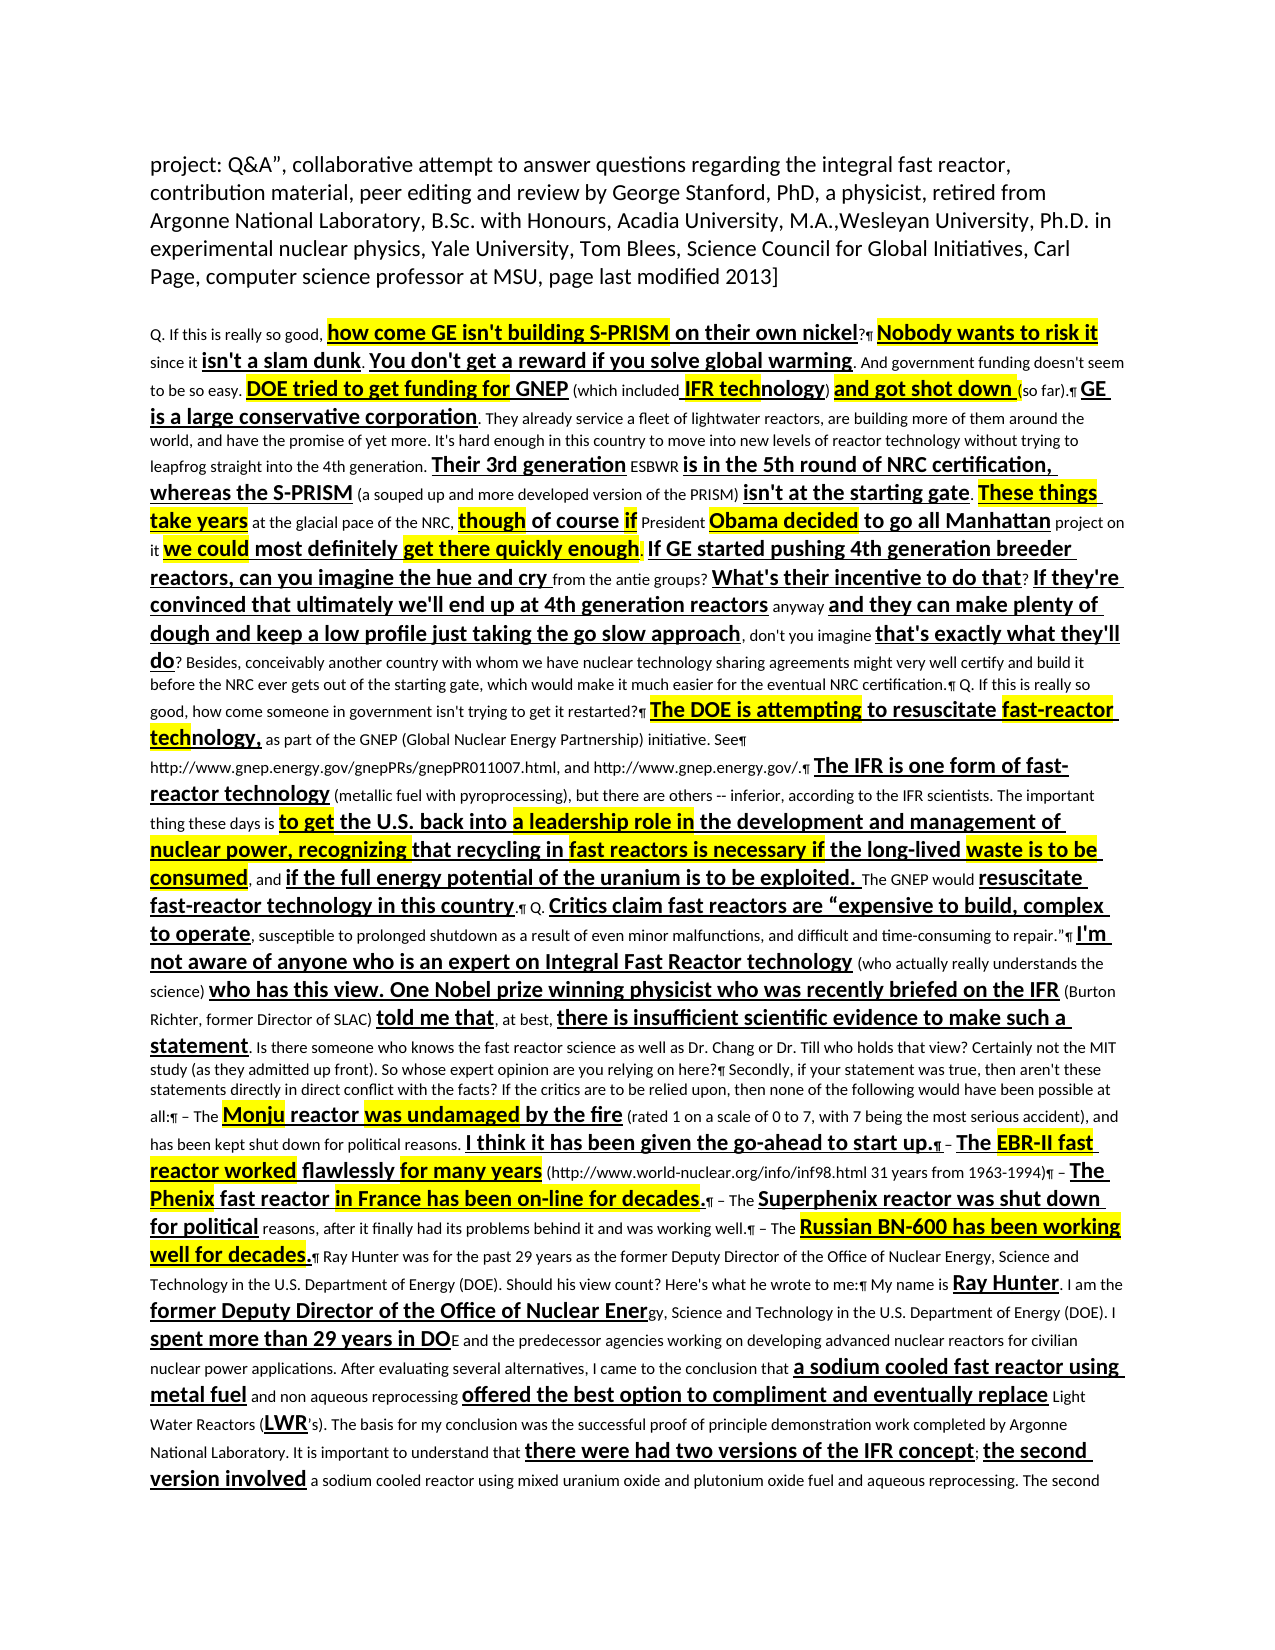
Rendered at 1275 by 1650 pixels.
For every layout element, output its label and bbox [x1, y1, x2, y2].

text [150, 318, 1125, 1492]
text [150, 150, 1125, 290]
